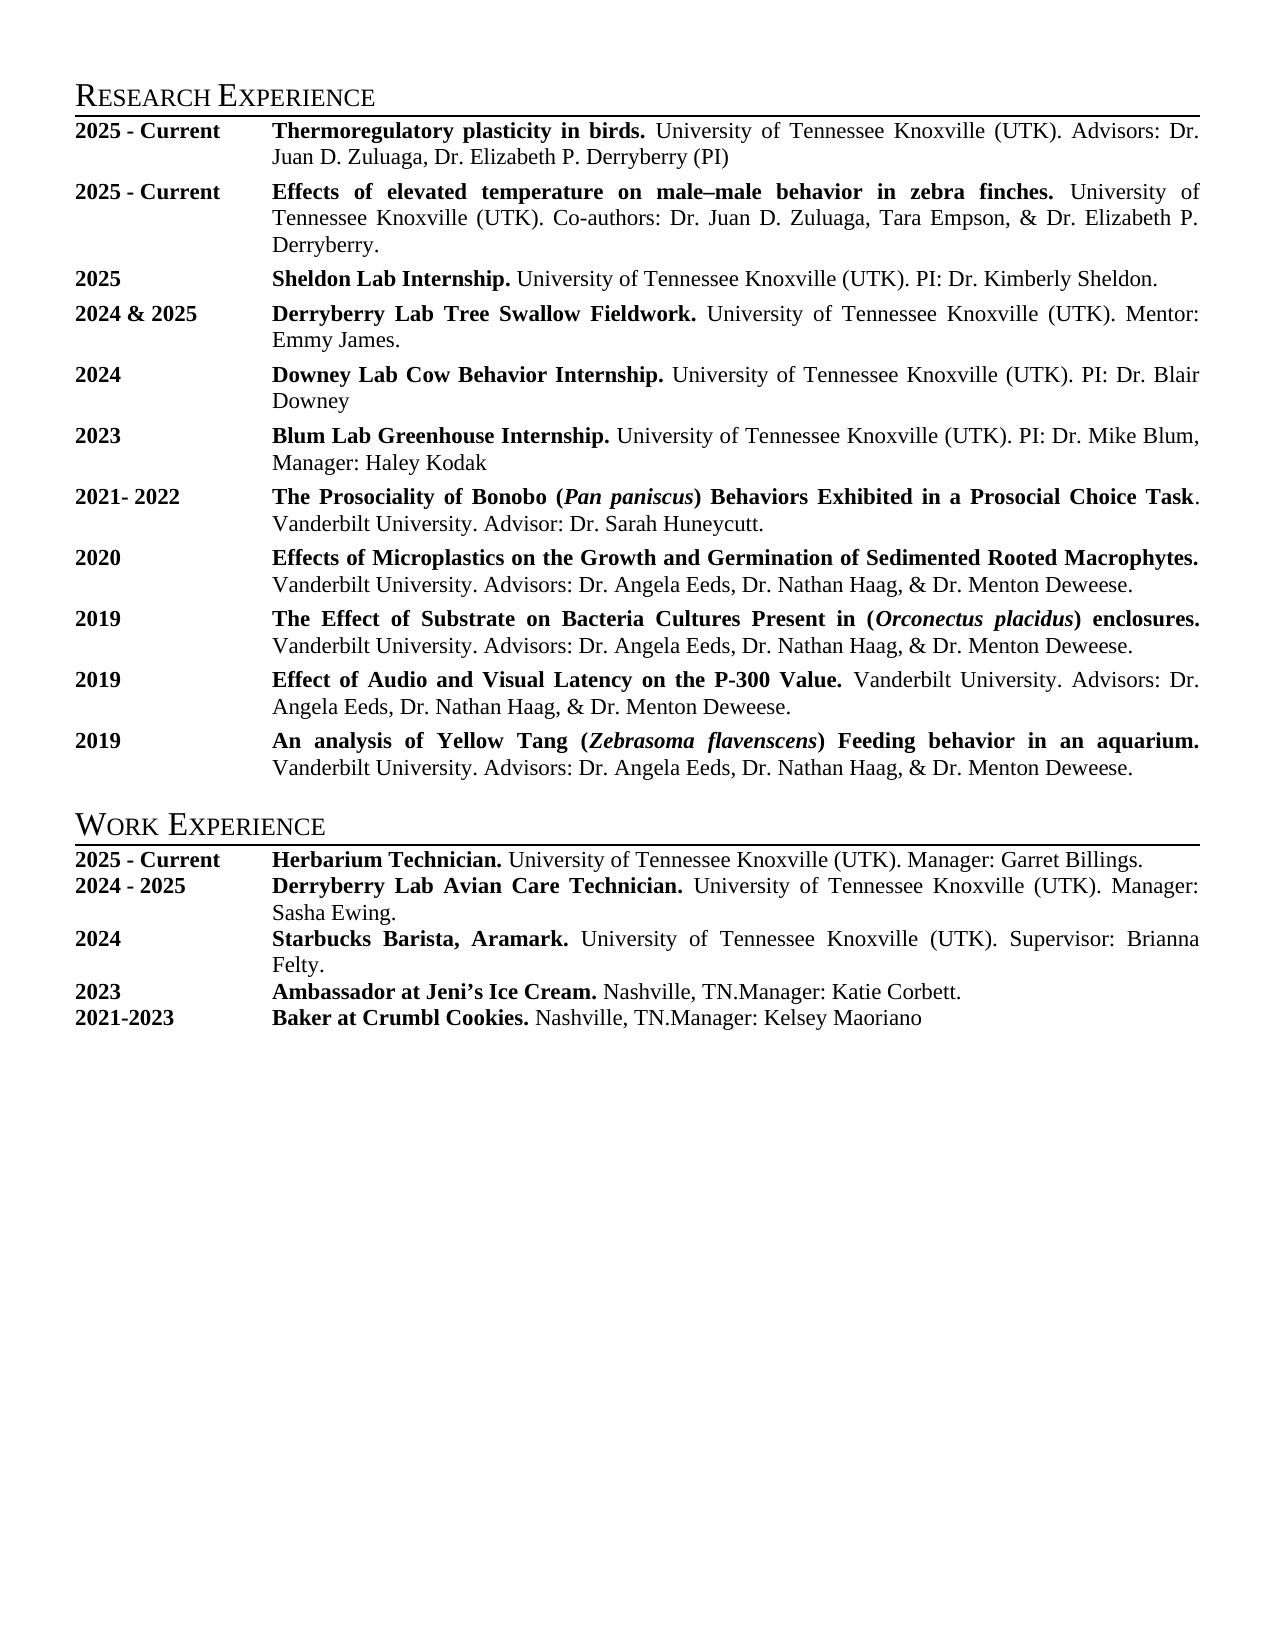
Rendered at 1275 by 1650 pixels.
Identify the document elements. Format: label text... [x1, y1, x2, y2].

text 2024 & 2025 Derryberry Lab Tree Swallow Fieldwork. University of Tennessee Knoxville (UTK). Mentor: Emmy James. [75, 300, 1200, 353]
text 2023 Blum Lab Greenhouse Internship. University of Tennessee Knoxville (UTK). PI: Dr. Mike Blum, Manager: Haley Kodak [75, 422, 1200, 475]
text 2025 - Current Effects of elevated temperature on male–male behavior in zebra finches. University of Tennessee Knoxville (UTK). Co-authors: Dr. Juan D. Zuluaga, Tara Empson, & Dr. Elizabeth P. Derryberry. [75, 178, 1200, 257]
text 2024 Downey Lab Cow Behavior Internship. University of Tennessee Knoxville (UTK). PI: Dr. Blair Downey [75, 361, 1200, 414]
text 2021- 2022 The Prosociality of Bonobo (Pan paniscus) Behaviors Exhibited in a Prosocial Choice Task. Vanderbilt University. Advisor: Dr. Sarah Huneycutt. [75, 483, 1200, 536]
text 2025 - Current Thermoregulatory plasticity in birds. University of Tennessee Knoxville (UTK). Advisors: Dr. Juan D. Zuluaga, Dr. Elizabeth P. Derryberry (PI) [75, 117, 1200, 170]
text 2024 - 2025 Derryberry Lab Avian Care Technician. University of Tennessee Knoxville (UTK). Manager: Sasha Ewing. [75, 872, 1200, 925]
text 2019 An analysis of Yellow Tang (Zebrasoma flavenscens) Feeding behavior in an aquarium. Vanderbilt University. Advisors: Dr. Angela Eeds, Dr. Nathan Haag, & Dr. Menton Deweese. [75, 727, 1200, 780]
text 2024 Starbucks Barista, Aramark. University of Tennessee Knoxville (UTK). Supervisor: Brianna Felty. [75, 925, 1200, 978]
text 2020 Effects of Microplastics on the Growth and Germination of Sedimented Rooted Macrophytes. Vanderbilt University. Advisors: Dr. Angela Eeds, Dr. Nathan Haag, & Dr. Menton Deweese. [75, 544, 1200, 597]
text RESEARCH EXPERIENCE [75, 75, 1200, 115]
text 2019 Effect of Audio and Visual Latency on the P-300 Value. Vanderbilt University. Advisors: Dr. Angela Eeds, Dr. Nathan Haag, & Dr. Menton Deweese. [75, 666, 1200, 719]
text WORK EXPERIENCE [75, 804, 1200, 844]
text 2023 Ambassador at Jeni’s Ice Cream. Nashville, TN.Manager: Katie Corbett. [75, 978, 1200, 1004]
text 2021-2023 Baker at Crumbl Cookies. Nashville, TN.Manager: Kelsey Maoriano [75, 1004, 1200, 1031]
text 2025 Sheldon Lab Internship. University of Tennessee Knoxville (UTK). PI: Dr. Kimberly Sheldon. [75, 265, 1200, 292]
text 2025 - Current Herbarium Technician. University of Tennessee Knoxville (UTK). Manager: Garret Billings. [75, 846, 1200, 872]
text 2019 The Effect of Substrate on Bacteria Cultures Present in (Orconectus placidus) enclosures. Vanderbilt University. Advisors: Dr. Angela Eeds, Dr. Nathan Haag, & Dr. Menton Deweese. [75, 605, 1200, 658]
